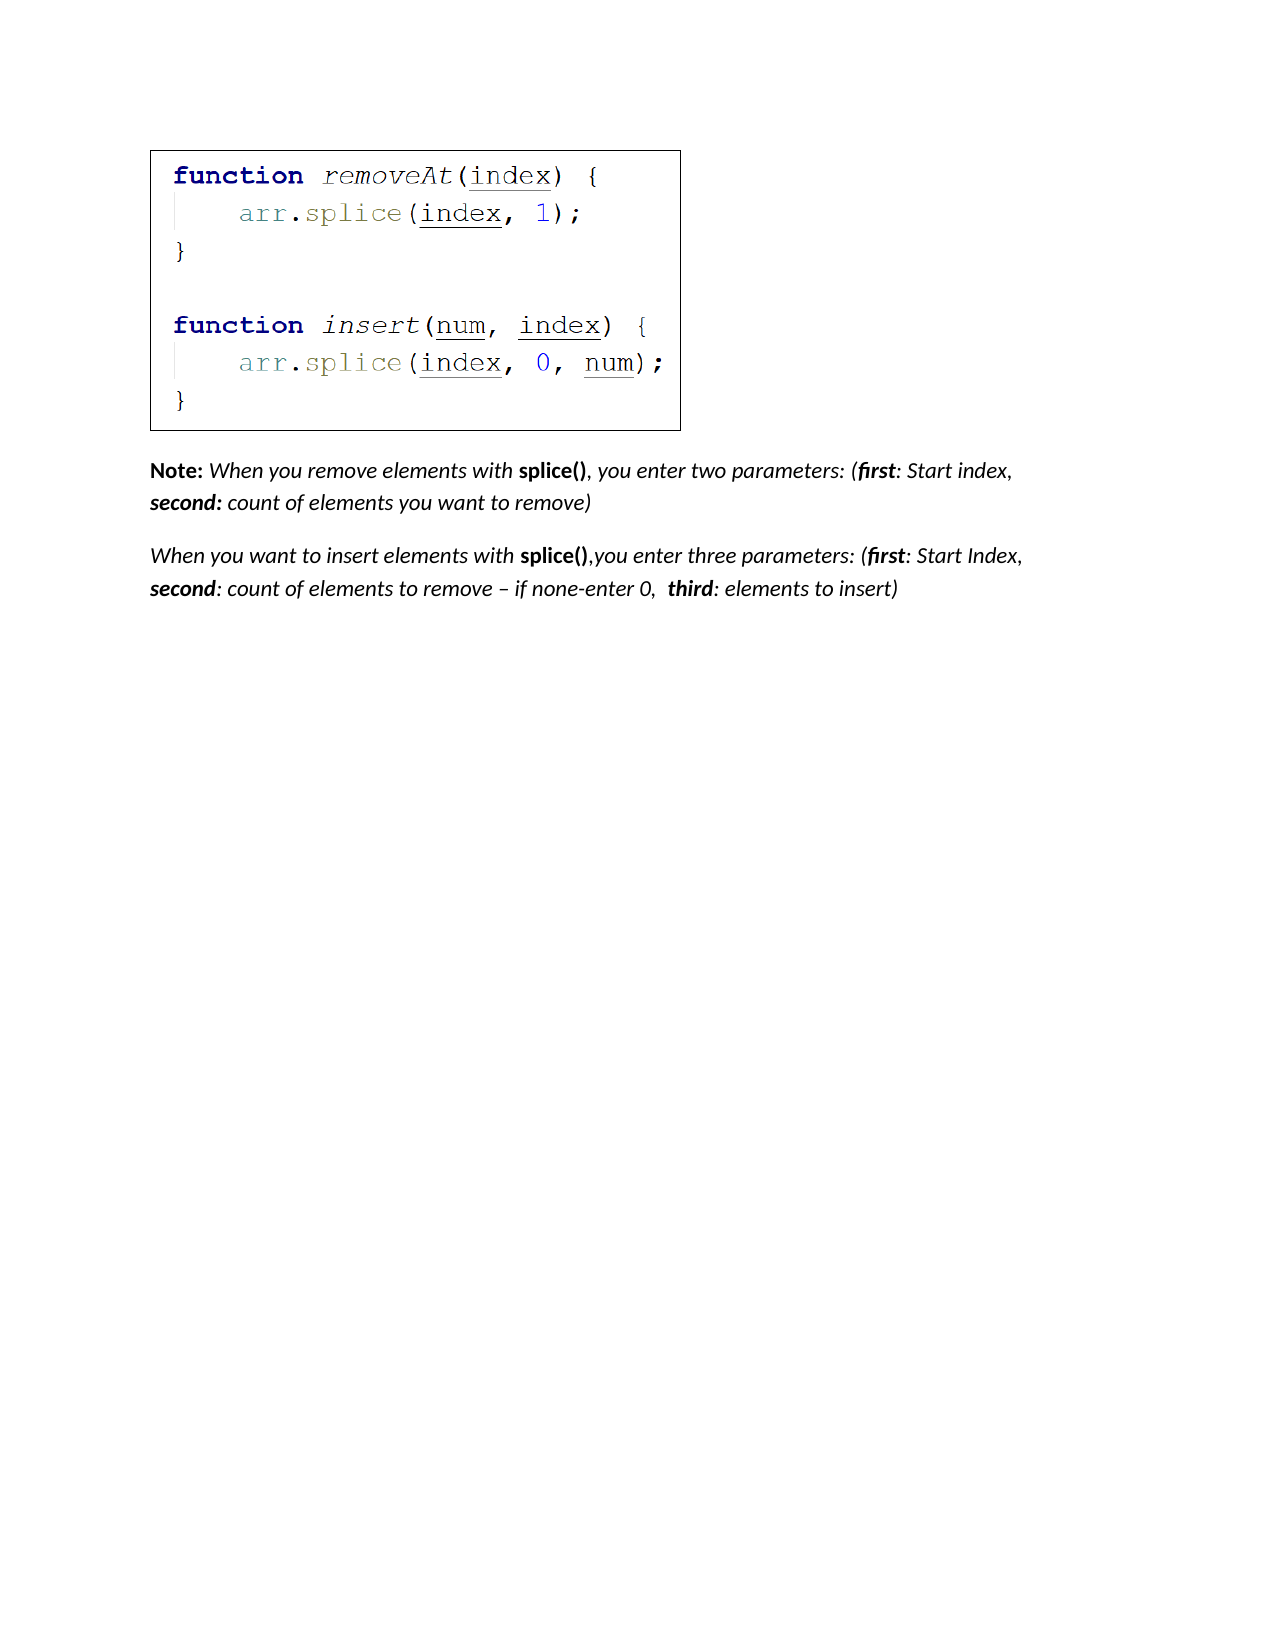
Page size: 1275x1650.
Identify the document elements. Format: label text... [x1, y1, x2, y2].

text Note: When you remove elements with splice(), you enter two parameters: (first: Start index, second: count of elements you want to remove) [150, 456, 1125, 516]
text When you want to insert elements with splice(),you enter three parameters: (first: Start Index, second: count of elements to remove – if none-enter 0, third: elements to insert) [150, 541, 1125, 602]
picture [151, 151, 680, 430]
